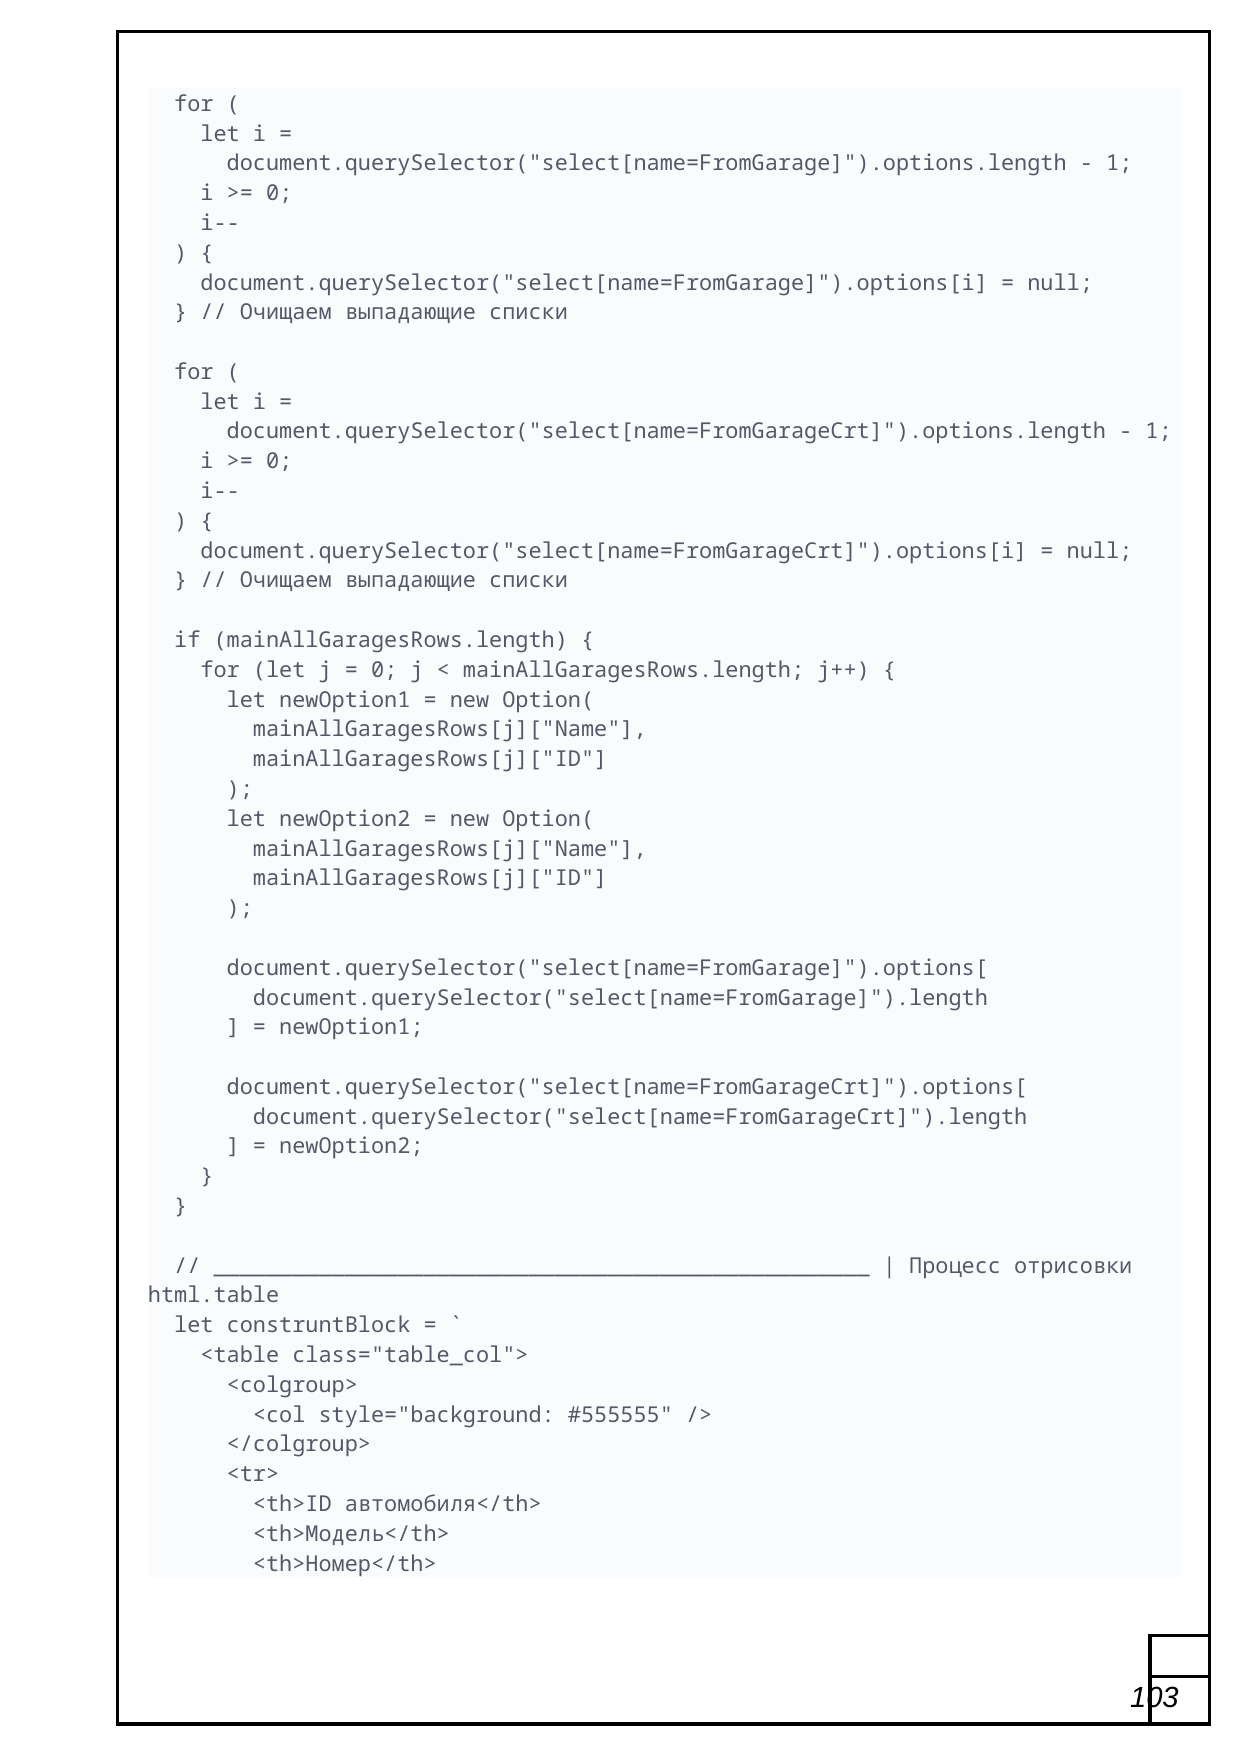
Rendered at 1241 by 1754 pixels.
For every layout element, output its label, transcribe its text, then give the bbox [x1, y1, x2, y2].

text if (mainAllGaragesRows.length) { [148, 624, 1181, 654]
text <col style="background: #555555" /> [148, 1399, 1181, 1428]
text i-- [148, 207, 1181, 237]
text ) { [148, 237, 1181, 267]
text ) { [148, 505, 1181, 535]
text } // Очищаем выпадающие списки [148, 564, 1181, 594]
text i >= 0; [148, 445, 1181, 475]
text ] = newOption2; [148, 1131, 1181, 1160]
text document.querySelector("select[name=FromGarage]").options[ [148, 952, 1181, 982]
text let newOption2 = new Option( [148, 803, 1181, 833]
text } [148, 1160, 1181, 1190]
text document.querySelector("select[name=FromGarage]").length [148, 982, 1181, 1011]
text let newOption1 = new Option( [148, 684, 1181, 713]
text ); [148, 773, 1181, 803]
text } [148, 1190, 1181, 1220]
text // __________________________________________________ | Процесс отрисовки html.table [148, 1250, 1181, 1309]
text mainAllGaragesRows[j]["ID"] [148, 743, 1181, 773]
text document.querySelector("select[name=FromGarageCrt]").options[ [148, 1071, 1181, 1101]
text <th>Номер</th> [148, 1548, 1181, 1577]
text for ( [148, 356, 1181, 386]
text document.querySelector("select[name=FromGarageCrt]").options.length - 1; [148, 416, 1181, 445]
text document.querySelector("select[name=FromGarageCrt]").options[i] = null; [148, 535, 1181, 564]
text mainAllGaragesRows[j]["Name"], [148, 713, 1181, 743]
text <colgroup> [148, 1369, 1181, 1399]
text <table class="table_col"> [148, 1339, 1181, 1369]
text document.querySelector("select[name=FromGarageCrt]").length [148, 1101, 1181, 1131]
text let i = [148, 118, 1181, 147]
text ); [148, 892, 1181, 922]
text <th>Модель</th> [148, 1518, 1181, 1548]
text </colgroup> [148, 1428, 1181, 1458]
text i >= 0; [148, 177, 1181, 207]
text for (let j = 0; j < mainAllGaragesRows.length; j++) { [148, 654, 1181, 684]
text ] = newOption1; [148, 1011, 1181, 1041]
text } // Очищаем выпадающие списки [148, 296, 1181, 326]
text mainAllGaragesRows[j]["ID"] [148, 862, 1181, 892]
text <th>ID автомобиля</th> [148, 1488, 1181, 1518]
text <tr> [148, 1458, 1181, 1488]
text i-- [148, 475, 1181, 505]
text document.querySelector("select[name=FromGarage]").options[i] = null; [148, 267, 1181, 296]
text document.querySelector("select[name=FromGarage]").options.length - 1; [148, 147, 1181, 177]
text let construntBlock = ` [148, 1309, 1181, 1339]
text let i = [148, 386, 1181, 416]
text mainAllGaragesRows[j]["Name"], [148, 833, 1181, 862]
text for ( [148, 88, 1181, 118]
